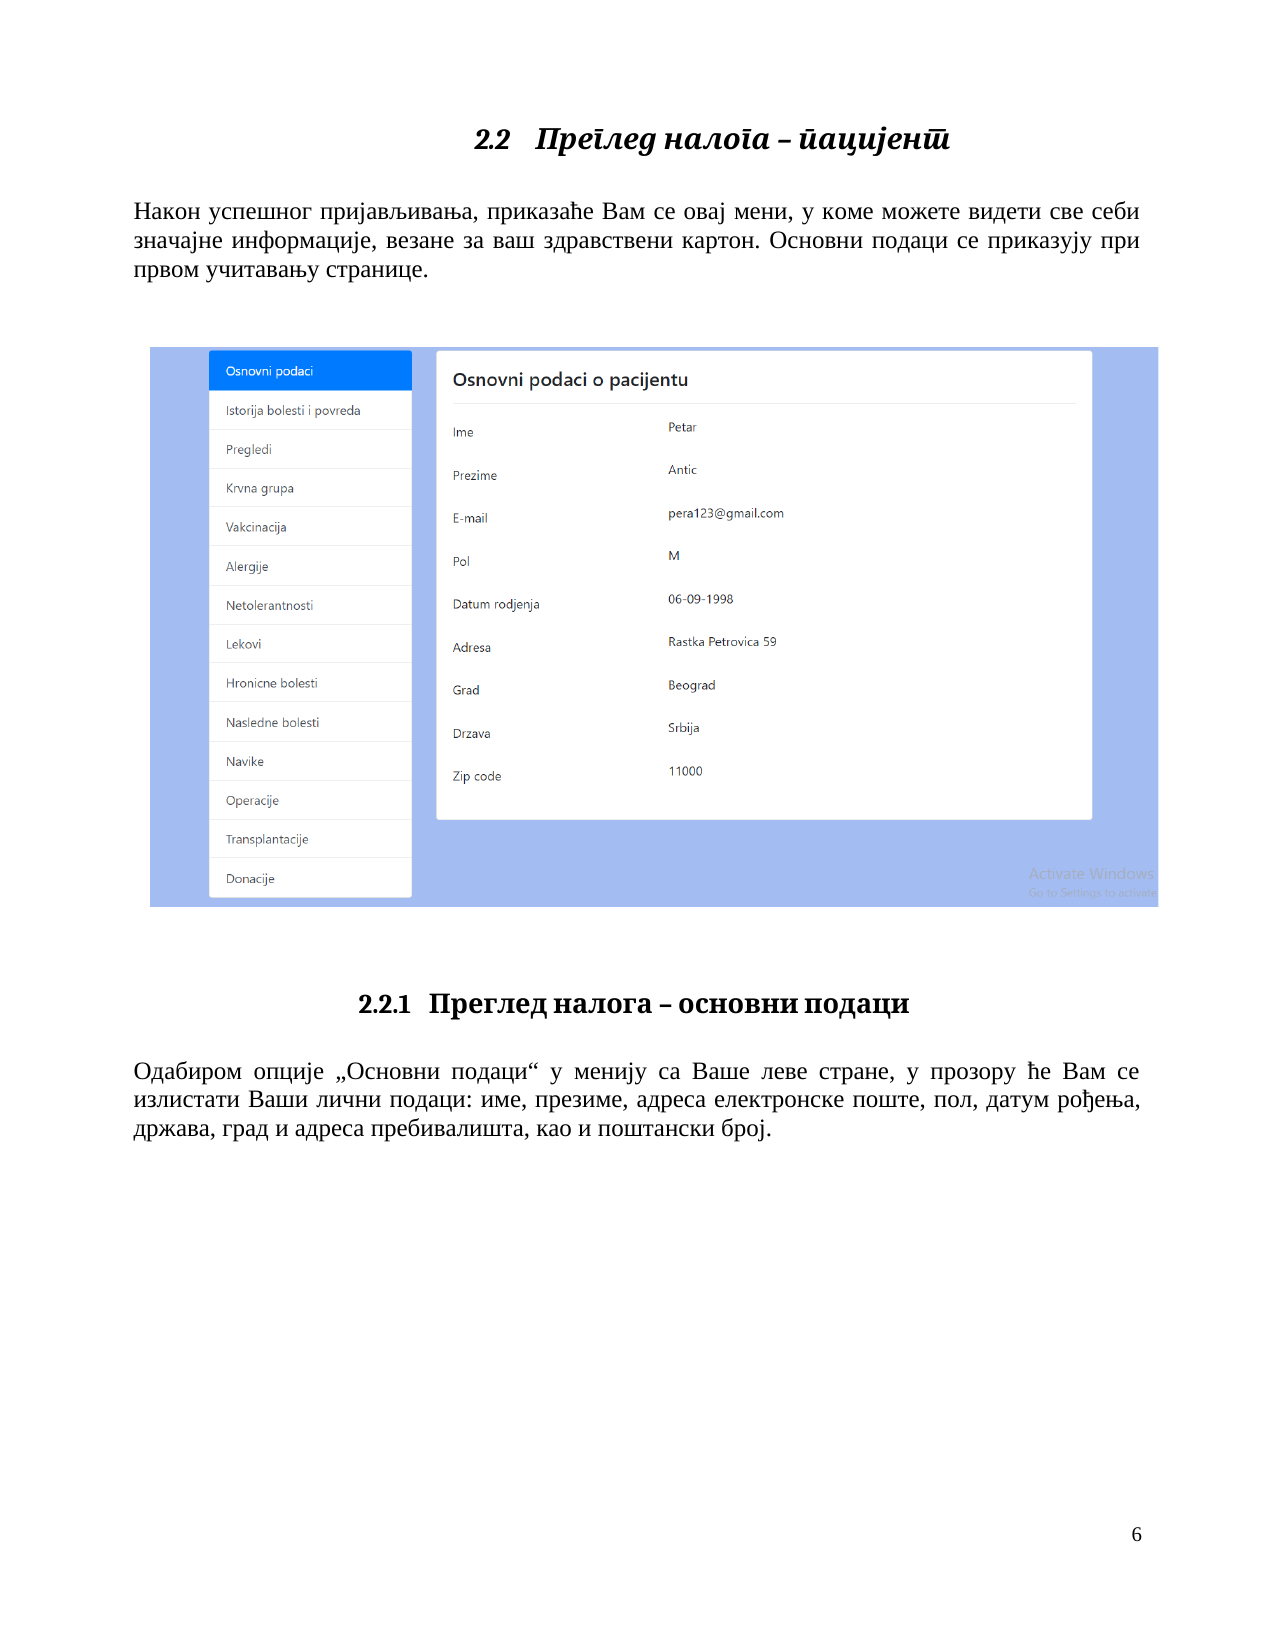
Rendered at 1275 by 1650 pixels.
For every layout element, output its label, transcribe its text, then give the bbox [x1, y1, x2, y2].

text Након успешног пријављивања, приказаће Вам се овај мени, у коме можете видети све себи значајне информације, везане за ваш здравствени картон. Основни подаци се приказују при првом учитавању странице. [133, 196, 1142, 283]
picture [150, 347, 1159, 907]
text Одабиром опције „Основни подаци“ у менију са Ваше леве стране, у прозору ће Вам се излистати Ваши лични подаци: име, презиме, адреса електронске поште, пол, датум рођења, држава, град и адреса пребивалишта, као и поштански број. [133, 1056, 1142, 1142]
subtitle 2.2.1 Преглед налога – основни подаци [358, 989, 1142, 1021]
subtitle 2.2 Преглед налога – пацијент [283, 123, 1142, 157]
